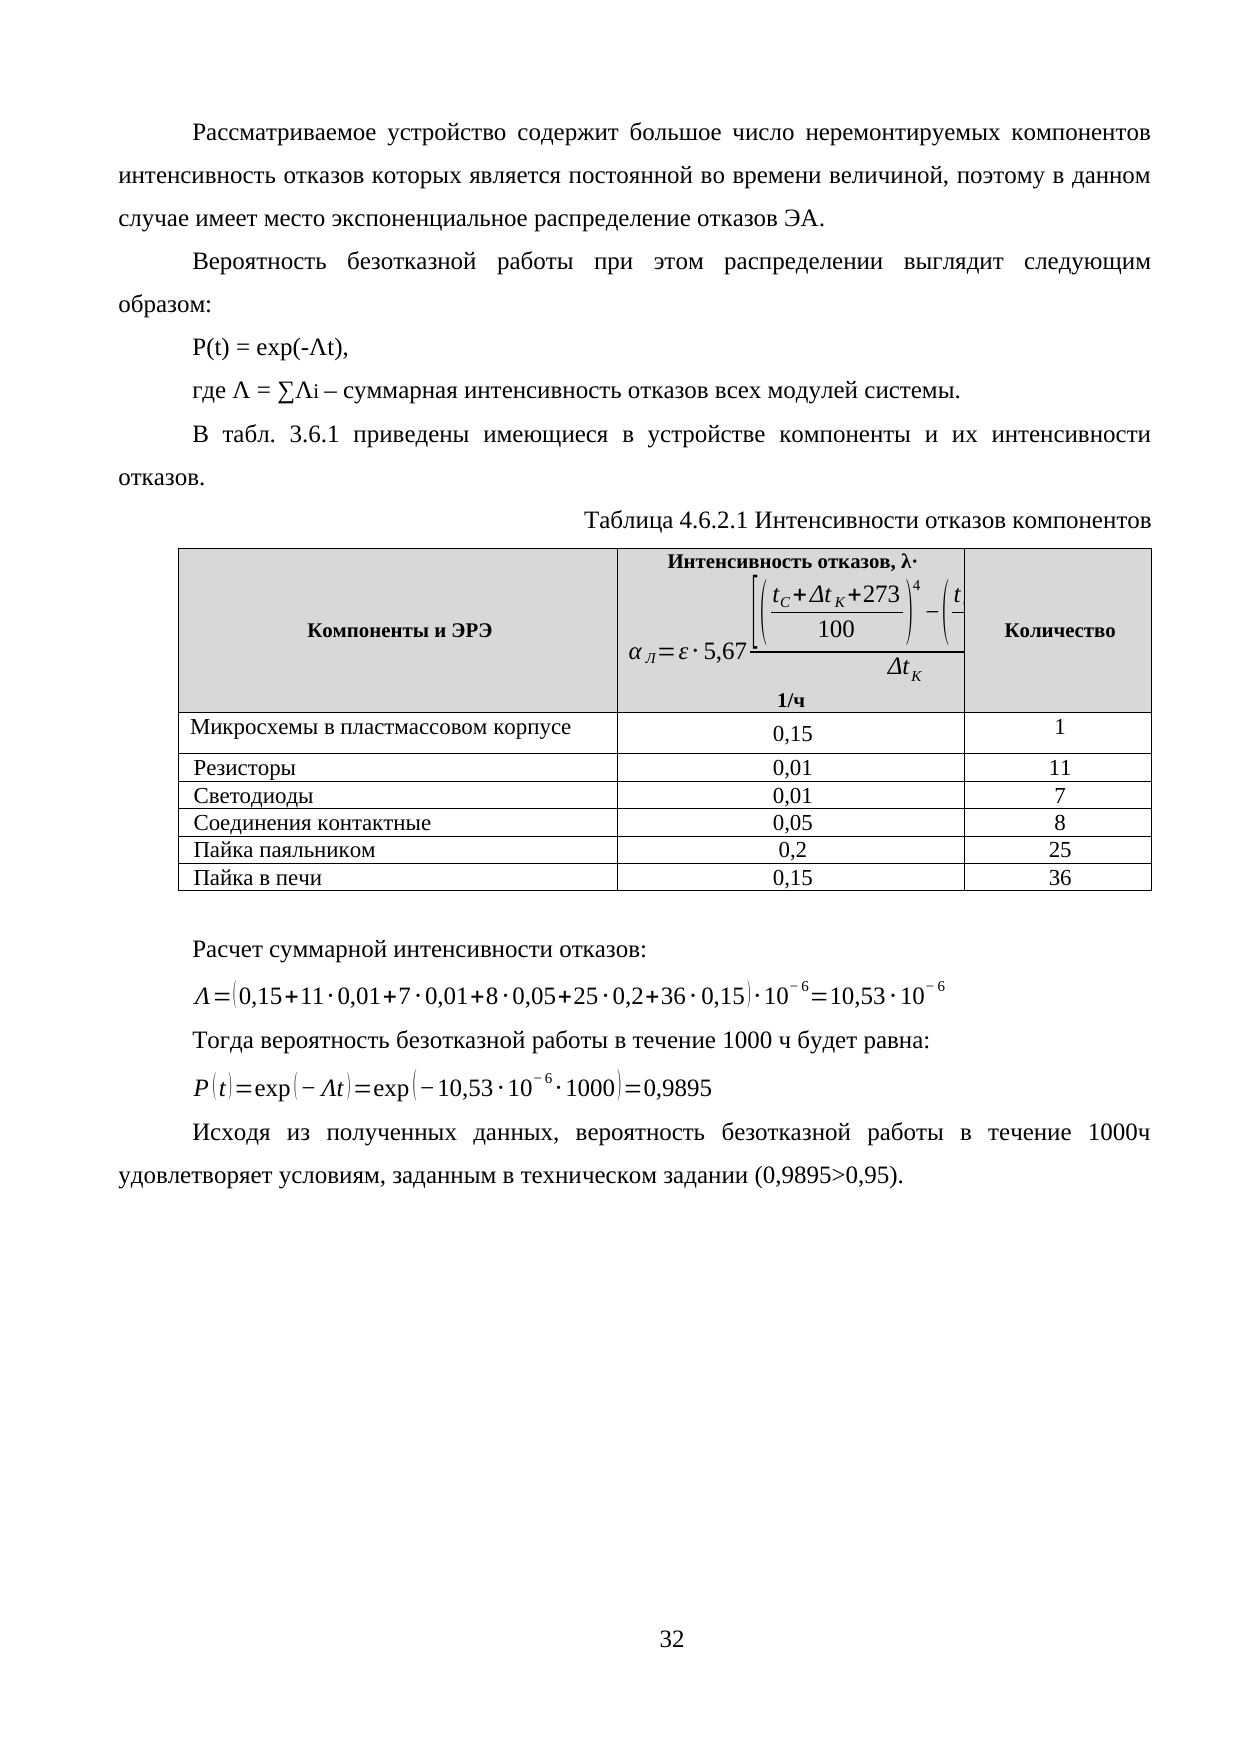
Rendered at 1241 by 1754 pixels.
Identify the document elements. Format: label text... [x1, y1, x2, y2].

table_cell Пайка в печи [179, 864, 617, 890]
table_cell 0,15 [618, 713, 964, 753]
table_cell 1 [965, 713, 1151, 753]
text В табл. 3.6.1 приведены имеющиеся в устройстве компоненты и их интенсивности отказов. [118, 419, 1152, 491]
table_cell 0,05 [618, 809, 964, 836]
table_cell Резисторы [179, 754, 617, 781]
table_cell 0,01 [618, 754, 964, 781]
text где Λ = ∑Λi – суммарная интенсивность отказов всех модулей системы. [118, 376, 1152, 404]
text Исходя из полученных данных, вероятность безотказной работы в течение 1000ч удовлетворяет условиям, заданным в техническом задании (0,9895>0,95). [118, 1117, 1152, 1189]
text Таблица 4.6.2.1 Интенсивности отказов компонентов [118, 505, 1152, 534]
table_cell 0,2 [618, 837, 964, 863]
table_cell 8 [965, 809, 1151, 836]
table_cell 36 [965, 864, 1151, 890]
table_cell 25 [965, 837, 1151, 863]
text Рассматриваемое устройство содержит большое число неремонтируемых компонентов интенсивность отказов которых является постоянной во времени величиной, поэтому в данном случае имеет место экспоненциальное распределение отказов ЭА. [118, 117, 1152, 232]
table_header Интенсивность отказов, λ·1/ч [618, 549, 964, 712]
table_cell 0,01 [618, 782, 964, 808]
table_cell Светодиоды [179, 782, 617, 808]
table_header Компоненты и ЭРЭ [179, 549, 617, 712]
table_header Количество [965, 549, 1151, 712]
text Тогда вероятность безотказной работы в течение 1000 ч будет равна: [118, 1025, 1152, 1053]
table_cell 11 [965, 754, 1151, 781]
table_cell Микросхемы в пластмассовом корпусе [179, 713, 617, 753]
table_cell Соединения контактные [179, 809, 617, 836]
text P(t) = exp(-Λt), [118, 332, 1152, 361]
table_cell Пайка паяльником [179, 837, 617, 863]
text Расчет суммарной интенсивности отказов: [118, 934, 1152, 963]
table_cell 0,15 [618, 864, 964, 890]
table_cell 7 [965, 782, 1151, 808]
text Вероятность безотказной работы при этом распределении выглядит следующим образом: [118, 246, 1152, 318]
